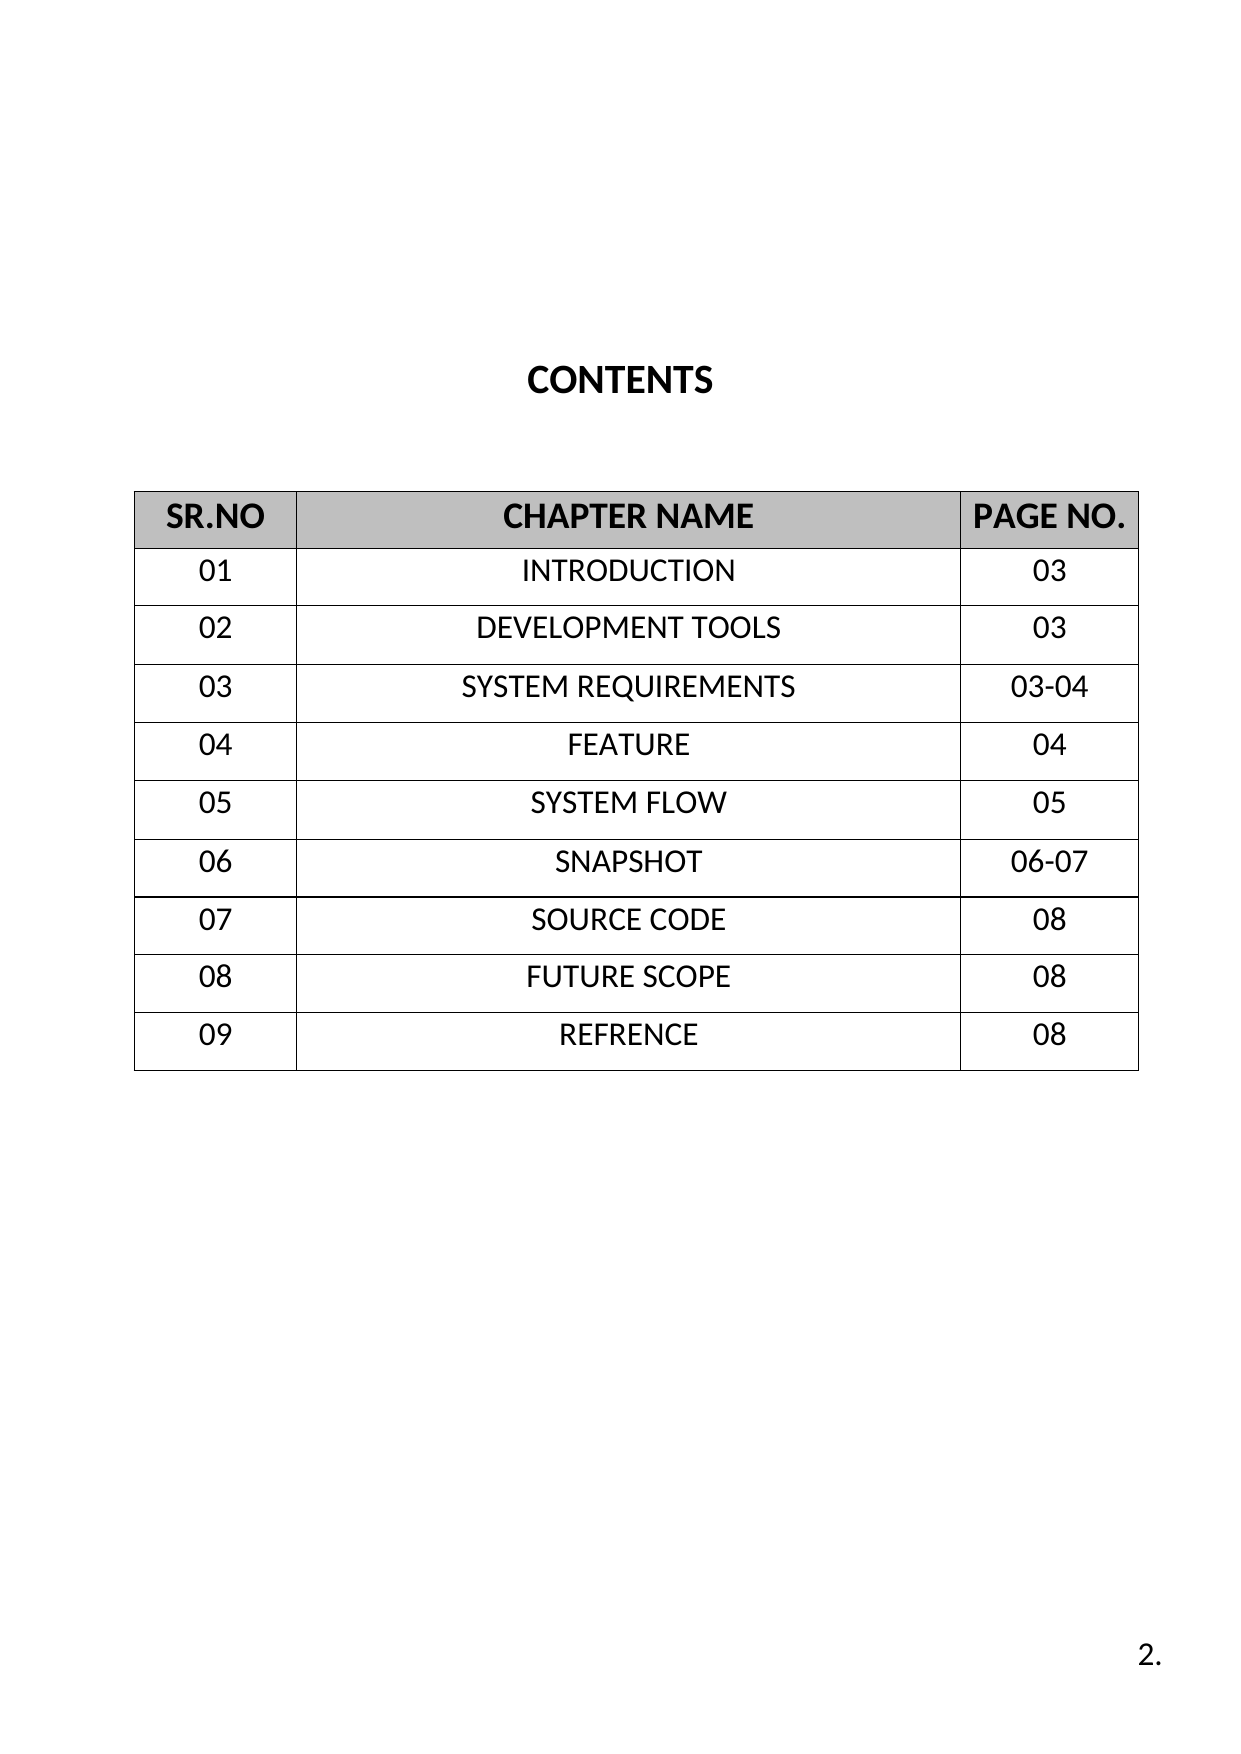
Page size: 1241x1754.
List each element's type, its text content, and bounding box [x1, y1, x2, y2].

table_cell 07 [135, 898, 296, 954]
table_cell 06 [135, 840, 296, 896]
text CONTENTS [75, 353, 1165, 404]
table_cell 04 [961, 723, 1138, 780]
table_cell 03-04 [961, 665, 1138, 722]
table_header SR.NO [135, 492, 296, 548]
table_cell 02 [135, 606, 296, 664]
table_cell SYSTEM FLOW [297, 781, 960, 838]
table_cell DEVELOPMENT TOOLS [297, 606, 960, 664]
table_cell 03 [961, 606, 1138, 664]
table_cell 08 [961, 898, 1138, 954]
table_cell SYSTEM REQUIREMENTS [297, 665, 960, 722]
table_cell 06-07 [961, 840, 1138, 896]
table_header PAGE NO. [961, 492, 1138, 548]
table_cell 08 [961, 955, 1138, 1012]
table_cell 05 [135, 781, 296, 838]
table_cell SNAPSHOT [297, 840, 960, 896]
table_cell 09 [135, 1013, 296, 1070]
table_cell 03 [961, 549, 1138, 605]
table_cell 03 [135, 665, 296, 722]
table_cell SOURCE CODE [297, 898, 960, 954]
table_cell 08 [961, 1013, 1138, 1070]
table_cell FUTURE SCOPE [297, 955, 960, 1012]
table_cell 05 [961, 781, 1138, 838]
table_cell 01 [135, 549, 296, 605]
table_cell FEATURE [297, 723, 960, 780]
table_cell 08 [135, 955, 296, 1012]
text 2. [75, 1633, 1165, 1674]
table_header CHAPTER NAME [297, 492, 960, 548]
table_cell 04 [135, 723, 296, 780]
table_cell REFRENCE [297, 1013, 960, 1070]
table_cell INTRODUCTION [297, 549, 960, 605]
